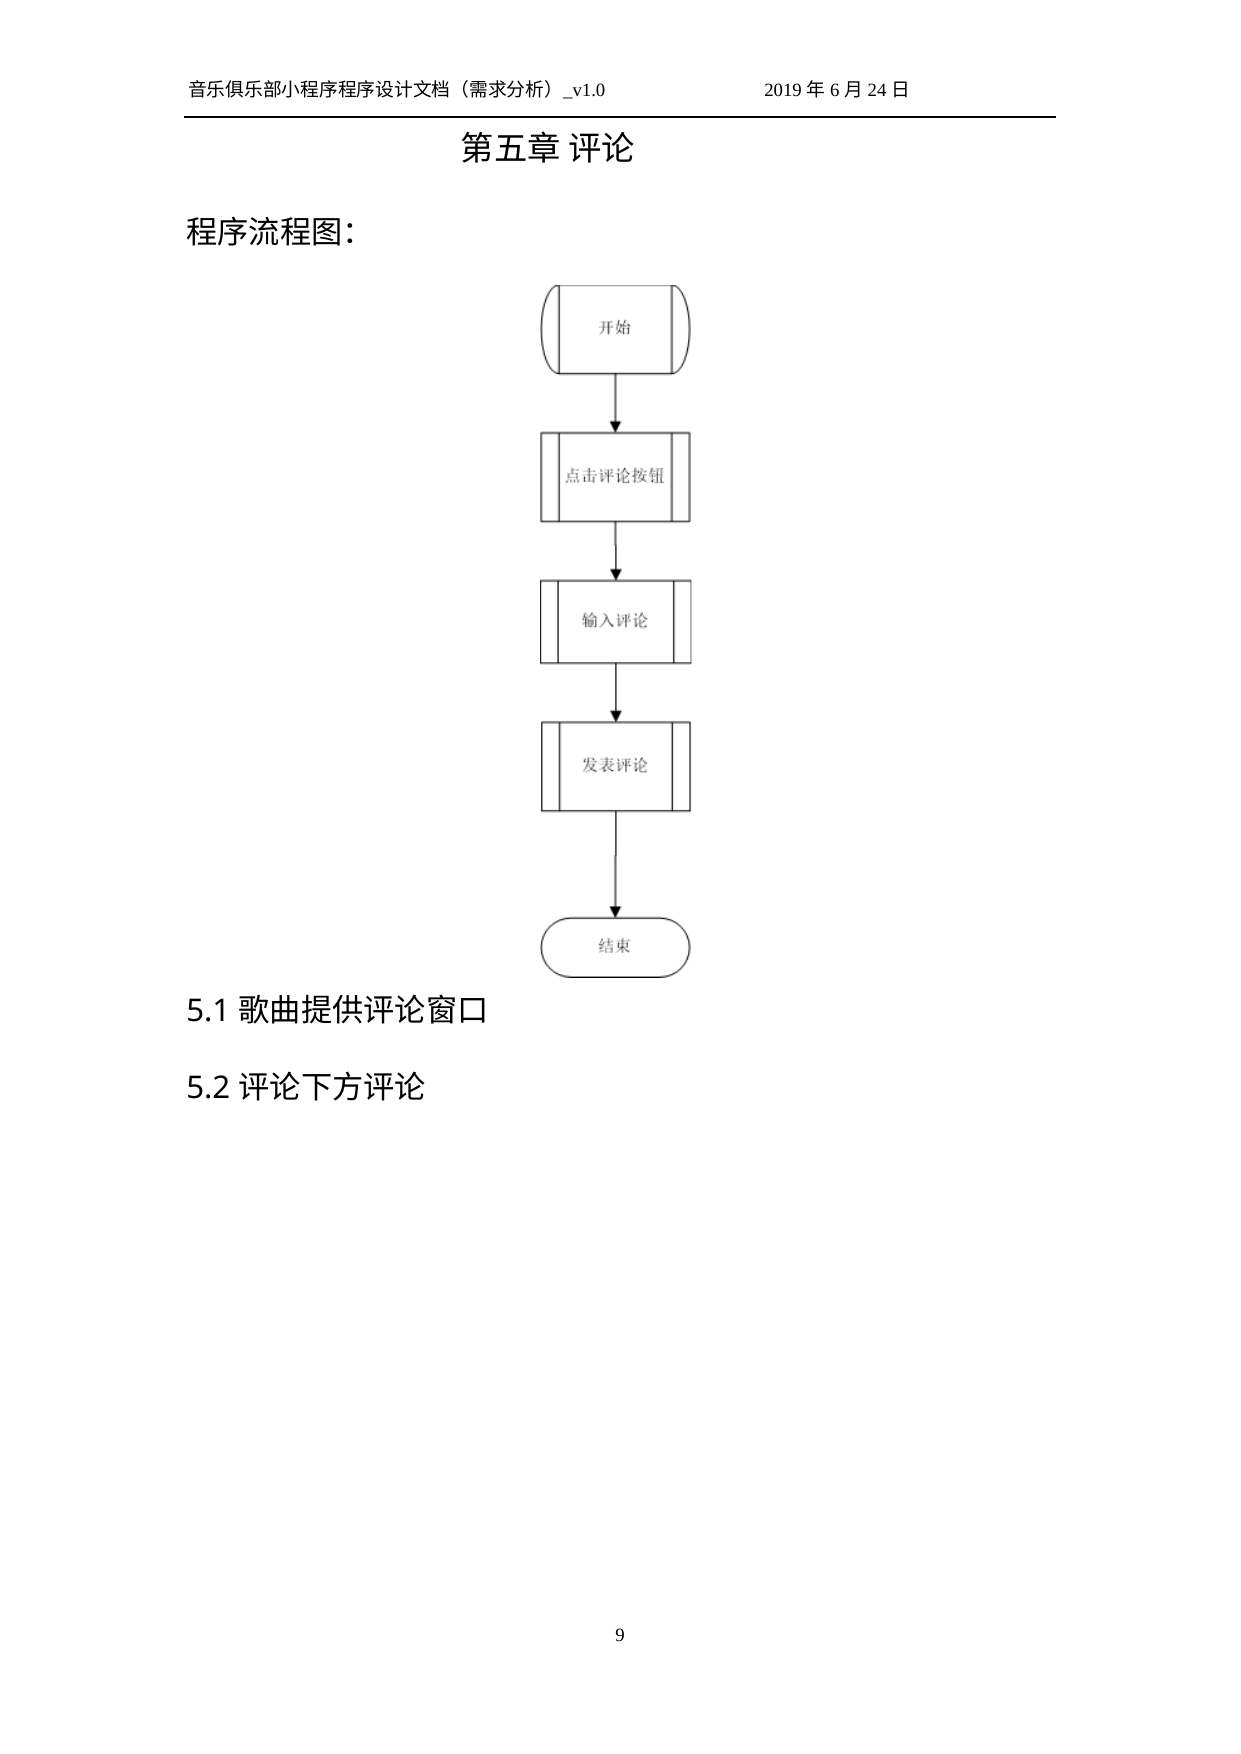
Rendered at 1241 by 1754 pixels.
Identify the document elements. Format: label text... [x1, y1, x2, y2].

subtitle 5.2 评论下方评论 [186, 1062, 1072, 1108]
subtitle 程序流程图： [186, 208, 1072, 253]
subtitle 第五章 评论 [186, 104, 909, 170]
picture [540, 285, 692, 978]
subtitle 5.1 歌曲提供评论窗口 [186, 985, 1072, 1030]
